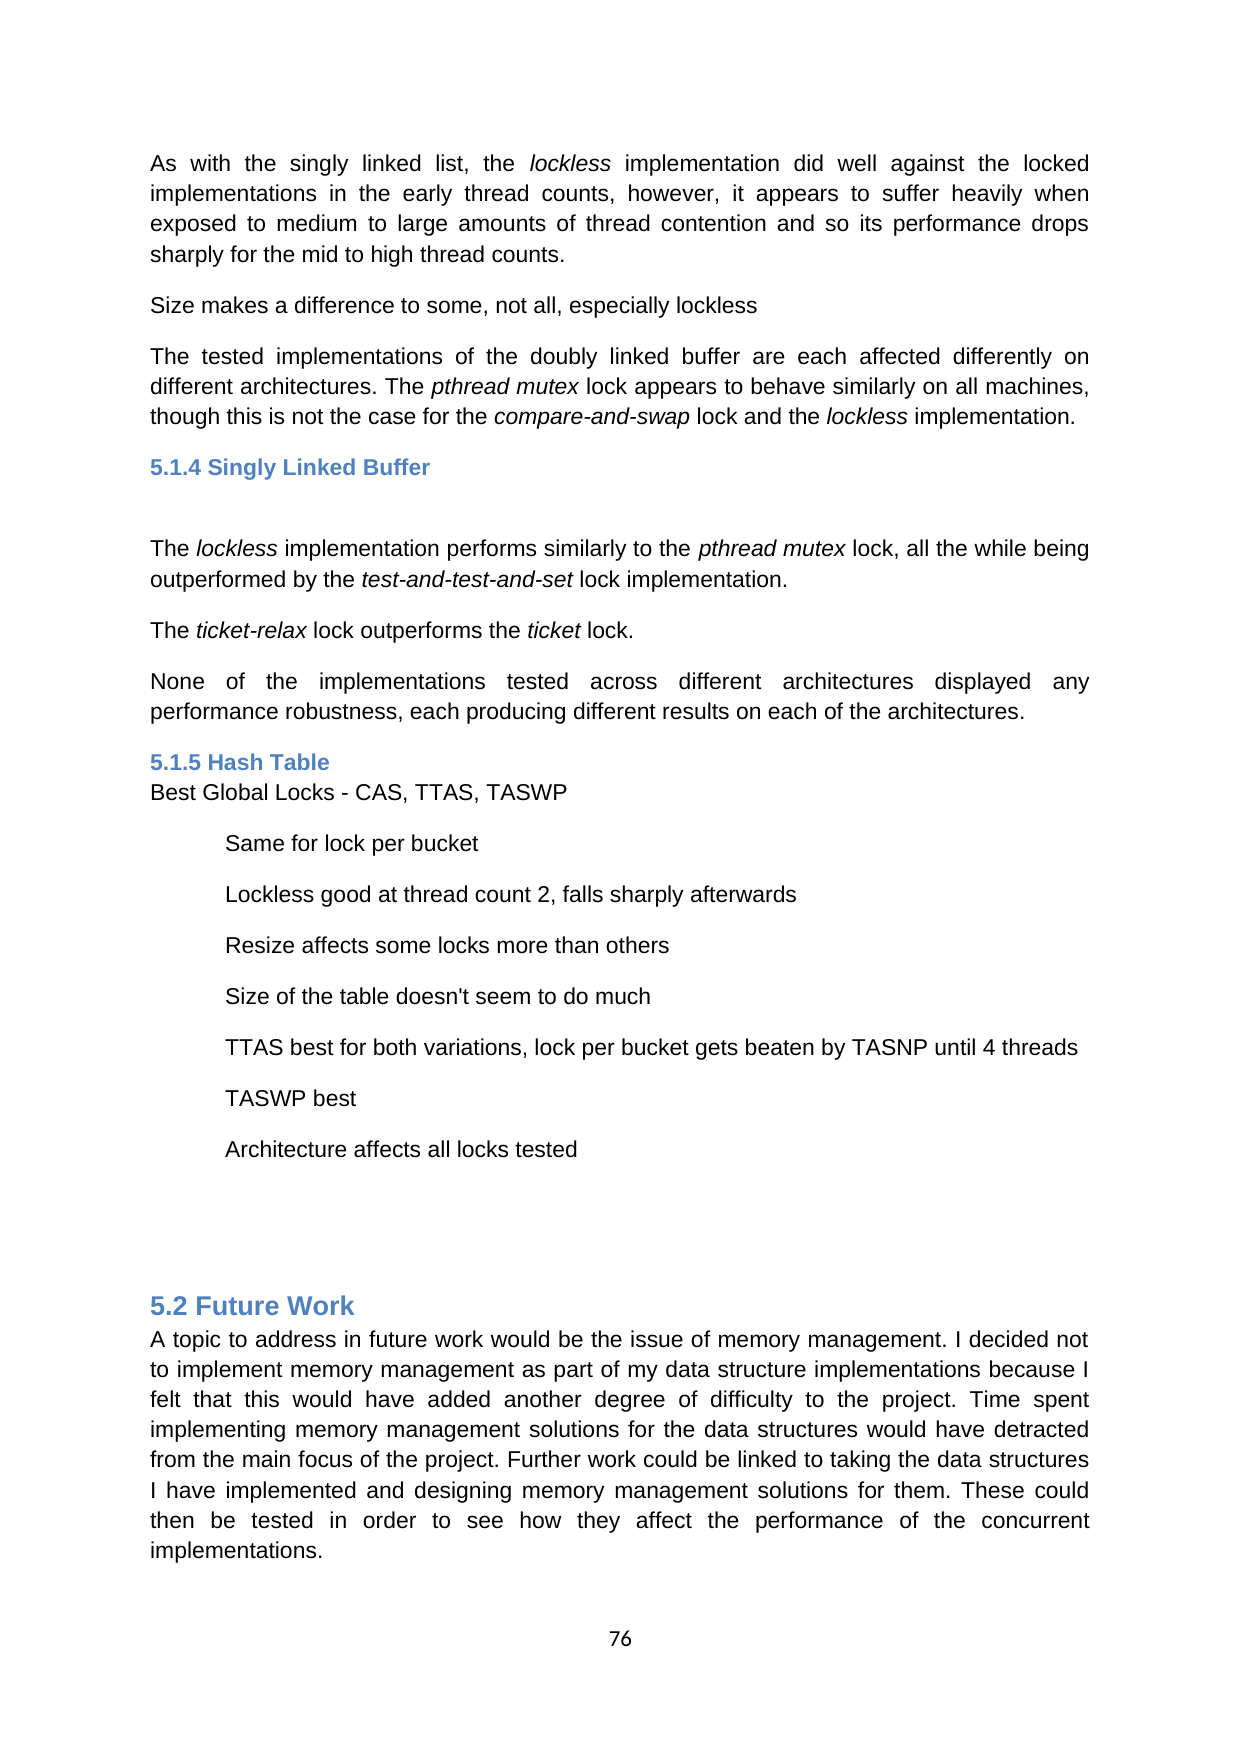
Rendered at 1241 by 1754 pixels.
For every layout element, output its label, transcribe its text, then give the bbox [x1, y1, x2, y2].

text Size makes a difference to some, not all, especially lockless [150, 292, 1090, 318]
text The lockless implementation performs similarly to the pthread mutex lock, all the while being outperformed by the test-and-test-and-set lock implementation. [150, 535, 1090, 592]
text Best Global Locks - CAS, TTAS, TASWP [150, 779, 1090, 806]
text TASWP best [150, 1085, 1090, 1112]
subtitle 5.1.4 Singly Linked Buffer [150, 454, 1090, 481]
text Architecture affects all locks tested [150, 1136, 1090, 1163]
text As with the singly linked list, the lockless implementation did well against the locked implementations in the early thread counts, however, it appears to suffer heavily when exposed to medium to large amounts of thread contention and so its performance drops sharply for the mid to high thread counts. [150, 150, 1090, 267]
text None of the implementations tested across different architectures displayed any performance robustness, each producing different results on each of the architectures. [150, 668, 1090, 724]
text A topic to address in future work would be the issue of memory management. I decided not to implement memory management as part of my data structure implementations because I felt that this would have added another degree of difficulty to the project. Time spent implementing memory management solutions for the data structures would have detracted from the main focus of the project. Further work could be linked to taking the data structures I have implemented and designing memory management solutions for them. These could then be tested in order to see how they affect the performance of the concurrent implementations. [150, 1326, 1090, 1563]
text TTAS best for both variations, lock per bucket gets beaten by TASNP until 4 threads [150, 1034, 1090, 1061]
text Size of the table doesn't seem to do much [150, 983, 1090, 1010]
subtitle 5.1.5 Hash Table [150, 749, 1090, 775]
text Resize affects some locks more than others [150, 932, 1090, 959]
text Same for lock per bucket [150, 830, 1090, 857]
text The ticket-relax lock outperforms the ticket lock. [150, 617, 1090, 643]
text Lockless good at thread count 2, falls sharply afterwards [150, 881, 1090, 908]
subtitle 5.2 Future Work [150, 1289, 1090, 1321]
text The tested implementations of the doubly linked buffer are each affected differently on different architectures. The pthread mutex lock appears to behave similarly on all machines, though this is not the case for the compare-and-swap lock and the lockless implementation. [150, 343, 1090, 429]
